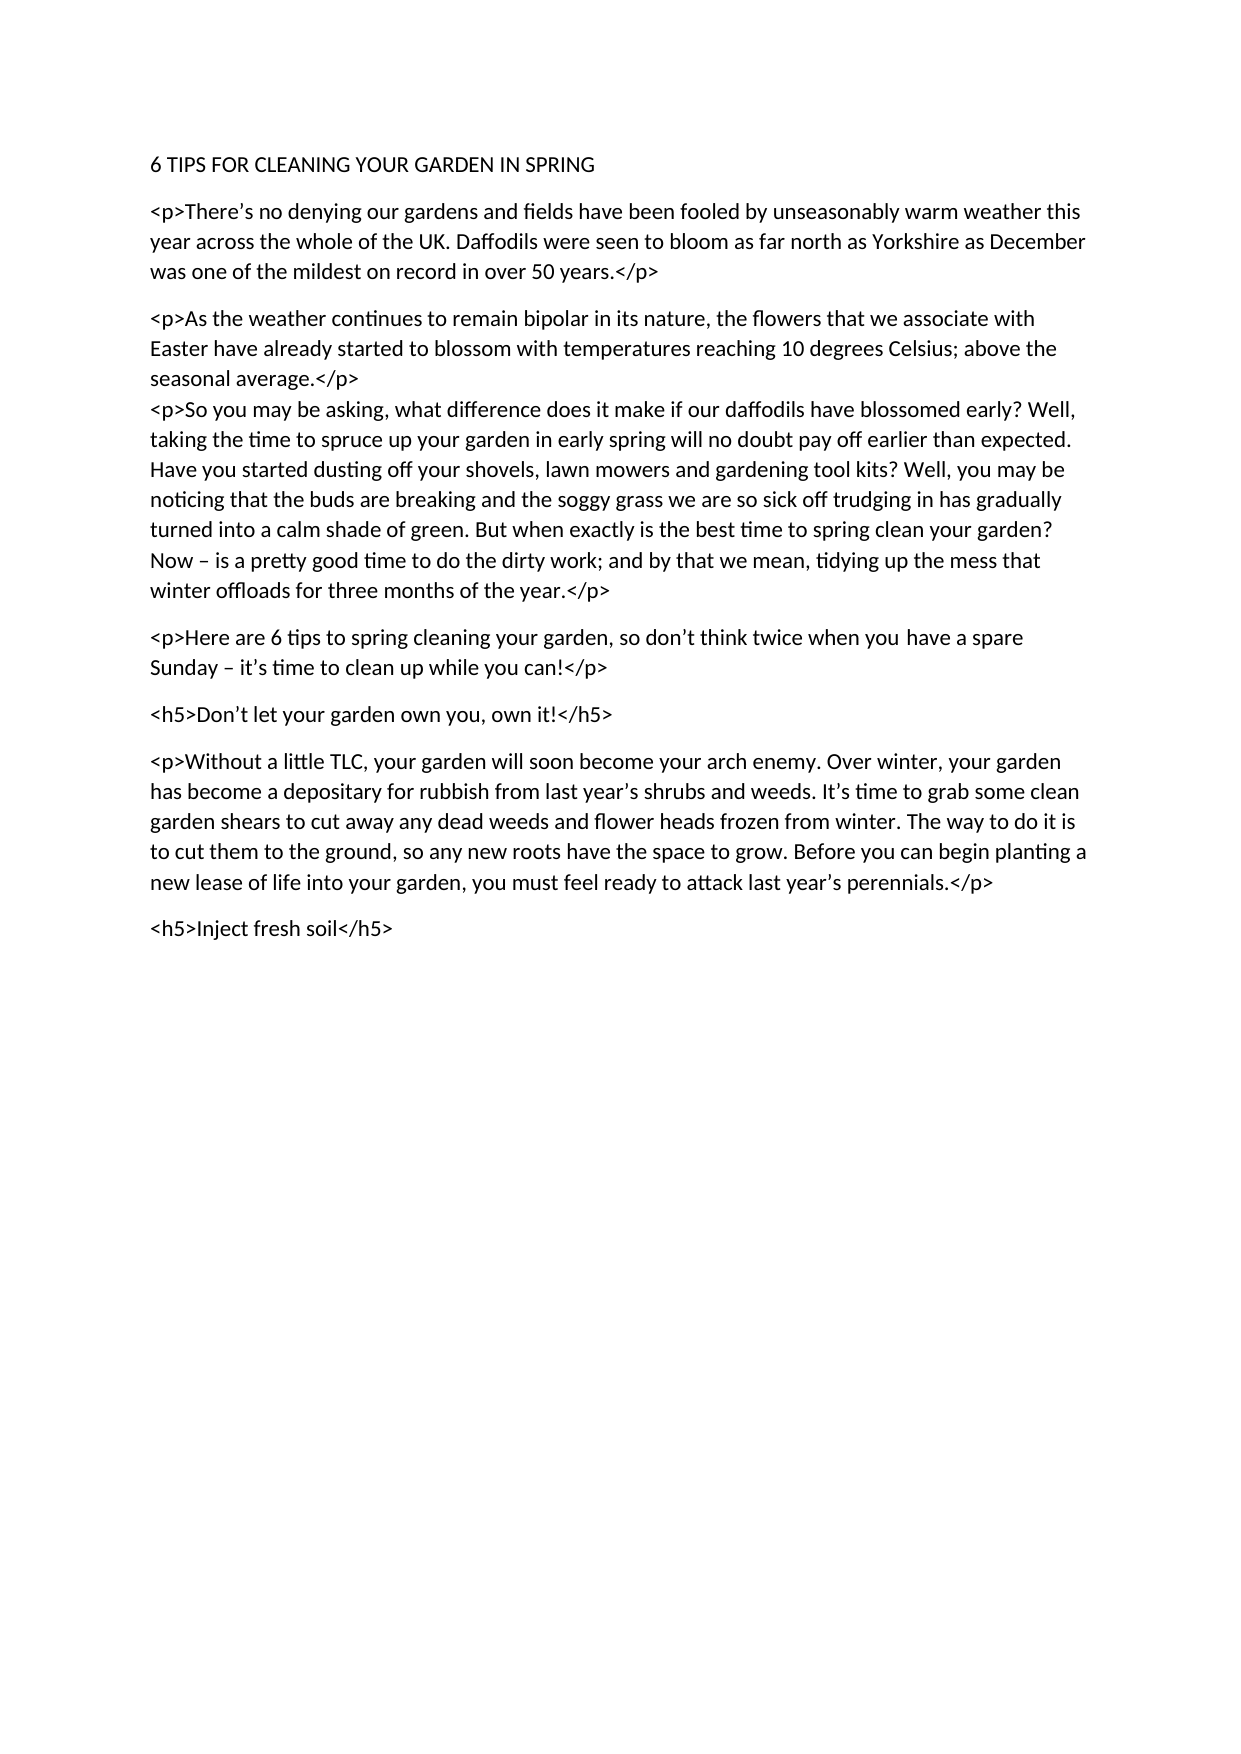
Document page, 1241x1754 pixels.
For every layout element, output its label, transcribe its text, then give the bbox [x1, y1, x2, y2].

text <p>Here are 6 tips to spring cleaning your garden, so don’t think twice when you have a spare Sunday – it’s time to clean up while you can!</p> [150, 623, 1090, 681]
text <h5>Inject fresh soil</h5> [150, 914, 1090, 943]
text 6 TIPS FOR CLEANING YOUR GARDEN IN SPRING [150, 150, 1090, 178]
text <h5>Don’t let your garden own you, own it!</h5> [150, 700, 1090, 728]
text <p>Without a little TLC, your garden will soon become your arch enemy. Over winter, your garden has become a depositary for rubbish from last year’s shrubs and weeds. It’s time to grab some clean garden shears to cut away any dead weeds and flower heads frozen from winter. The way to do it is to cut them to the ground, so any new roots have the space to grow. Before you can begin planting a new lease of life into your garden, you must feel ready to attack last year’s perennials.</p> [150, 747, 1090, 896]
text <p>As the weather continues to remain bipolar in its nature, the flowers that we associate with Easter have already started to blossom with temperatures reaching 10 degrees Celsius; above the seasonal average.</p> <p>So you may be asking, what difference does it make if our daffodils have blossomed early? Well, taking the time to spruce up your garden in early spring will no doubt pay off earlier than expected. Have you started dusting off your shovels, lawn mowers and gardening tool kits? Well, you may be noticing that the buds are breaking and the soggy grass we are so sick off trudging in has gradually turned into a calm shade of green. But when exactly is the best time to spring clean your garden? Now – is a pretty good time to do the dirty work; and by that we mean, tidying up the mess that winter offloads for three months of the year.</p> [150, 304, 1090, 604]
text <p>There’s no denying our gardens and fields have been fooled by unseasonably warm weather this year across the whole of the UK. Daffodils were seen to bloom as far north as Yorkshire as December was one of the mildest on record in over 50 years.</p> [150, 197, 1090, 285]
